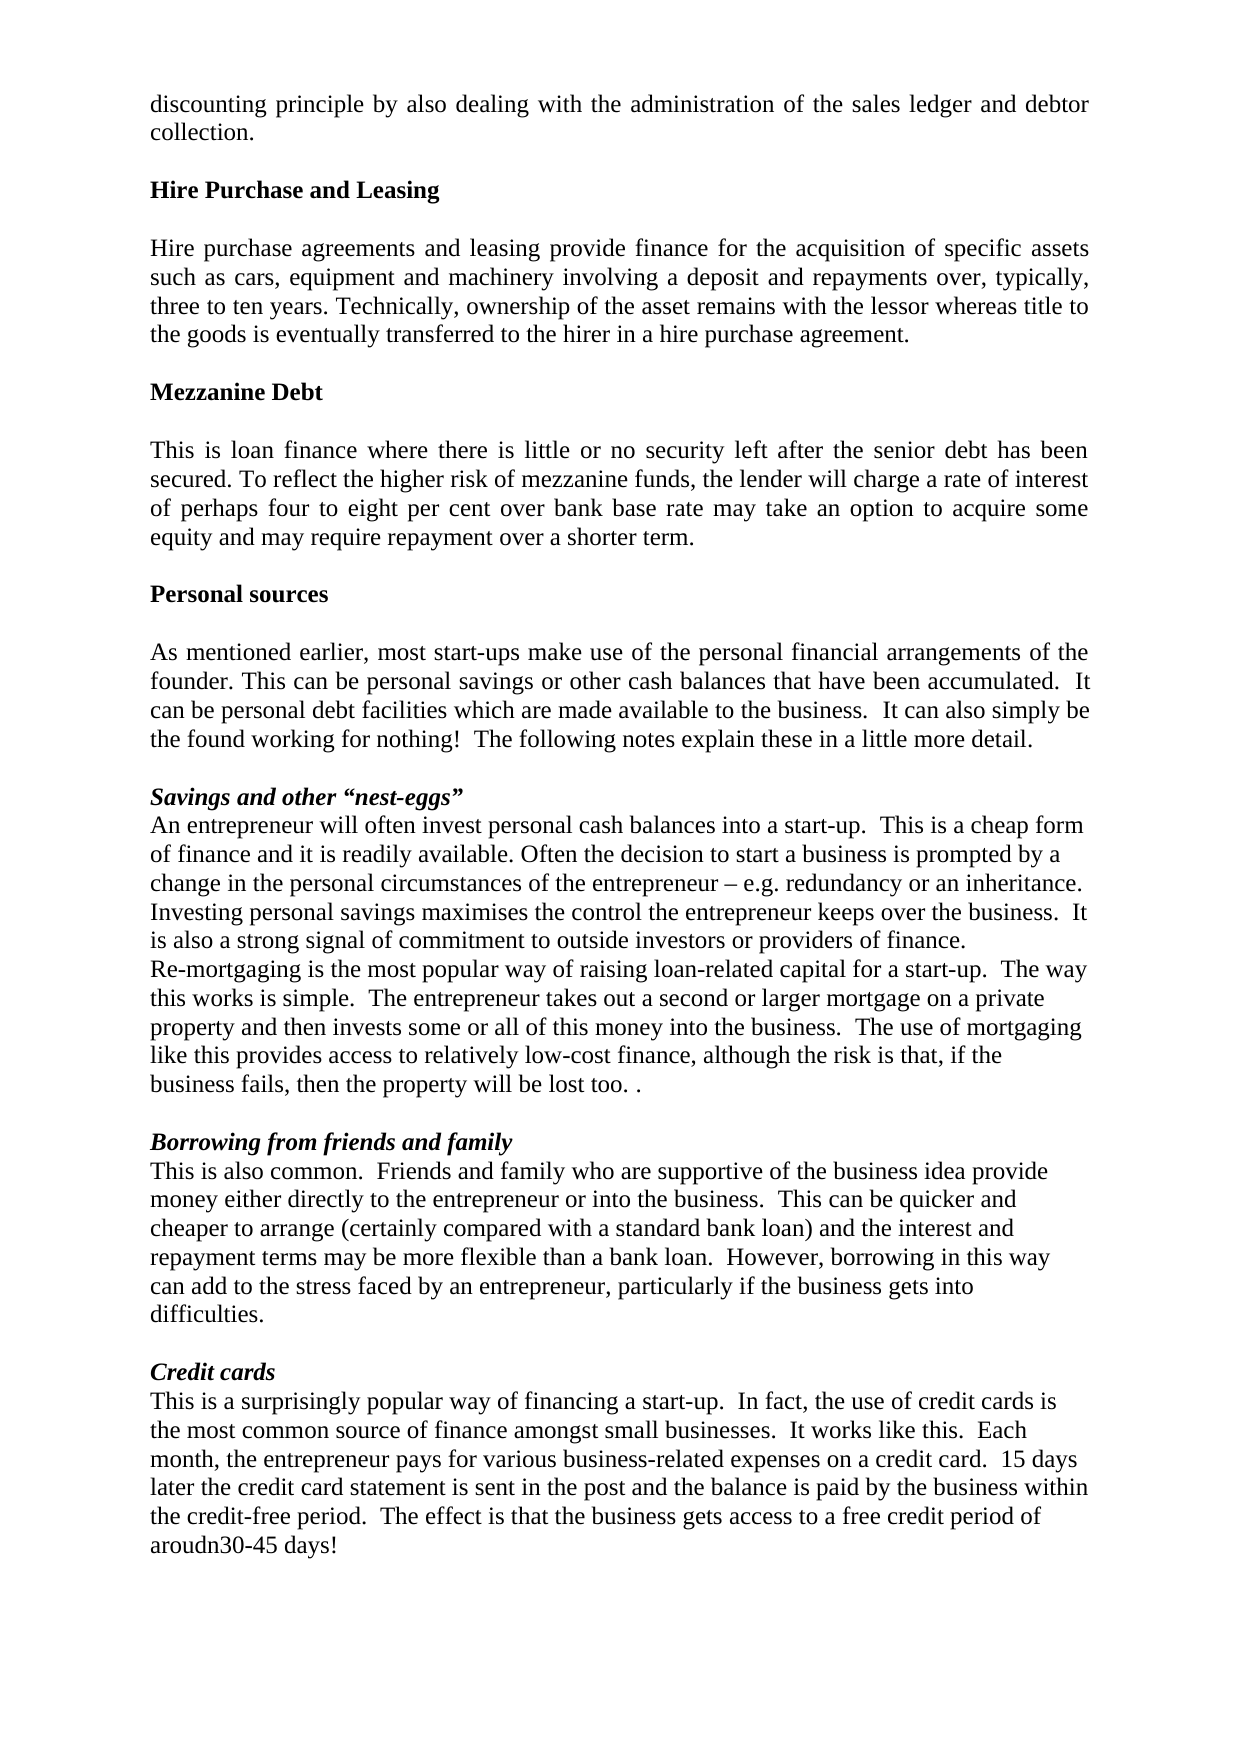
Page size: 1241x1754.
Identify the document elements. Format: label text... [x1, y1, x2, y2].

text Borrowing from friends and family This is also common. Friends and family who are supportive of the business idea provide money either directly to the entrepreneur or into the business. This can be quicker and cheaper to arrange (certainly compared with a standard bank loan) and the interest and repayment terms may be more flexible than a bank loan. However, borrowing in this way can add to the stress faced by an entrepreneur, particularly if the business gets into difficulties. [150, 1127, 1090, 1328]
text As mentioned earlier, most start-ups make use of the personal financial arrangements of the founder. This can be personal savings or other cash balances that have been accumulated. It can be personal debt facilities which are made available to the business. It can also simply be the found working for nothing! The following notes explain these in a little more detail. [150, 637, 1090, 752]
text Savings and other “nest-eggs” An entrepreneur will often invest personal cash balances into a start-up. This is a cheap form of finance and it is readily available. Often the decision to start a business is prompted by a change in the personal circumstances of the entrepreneur – e.g. redundancy or an inheritance. Investing personal savings maximises the control the entrepreneur keeps over the business. It is also a strong signal of commitment to outside investors or providers of finance. Re-mortgaging is the most popular way of raising loan-related capital for a start-up. The way this works is simple. The entrepreneur takes out a second or larger mortgage on a private property and then invests some or all of this money into the business. The use of mortgaging like this provides access to relatively low-cost finance, although the risk is that, if the business fails, then the property will be lost too. . [150, 782, 1090, 1098]
text Credit cards This is a surprisingly popular way of financing a start-up. In fact, the use of credit cards is the most common source of finance amongst small businesses. It works like this. Each month, the entrepreneur pays for various business-related expenses on a credit card. 15 days later the credit card statement is sent in the post and the balance is paid by the business within the credit-free period. The effect is that the business gets access to a free credit period of aroudn30-45 days! [150, 1357, 1090, 1559]
text Hire purchase agreements and leasing provide finance for the acquisition of specific assets such as cars, equipment and machinery involving a deposit and repayments over, typically, three to ten years. Technically, ownership of the asset remains with the lessor whereas title to the goods is eventually transferred to the hirer in a hire purchase agreement. [150, 233, 1090, 348]
text This is loan finance where there is little or no security left after the senior debt has been secured. To reflect the higher risk of mezzanine funds, the lender will charge a rate of interest of perhaps four to eight per cent over bank base rate may take an option to acquire some equity and may require repayment over a shorter term. [150, 435, 1090, 550]
text Hire Purchase and Leasing [150, 175, 1090, 204]
text Mezzanine Debt [150, 377, 1090, 406]
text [150, 89, 1090, 146]
text Personal sources [150, 579, 1090, 608]
